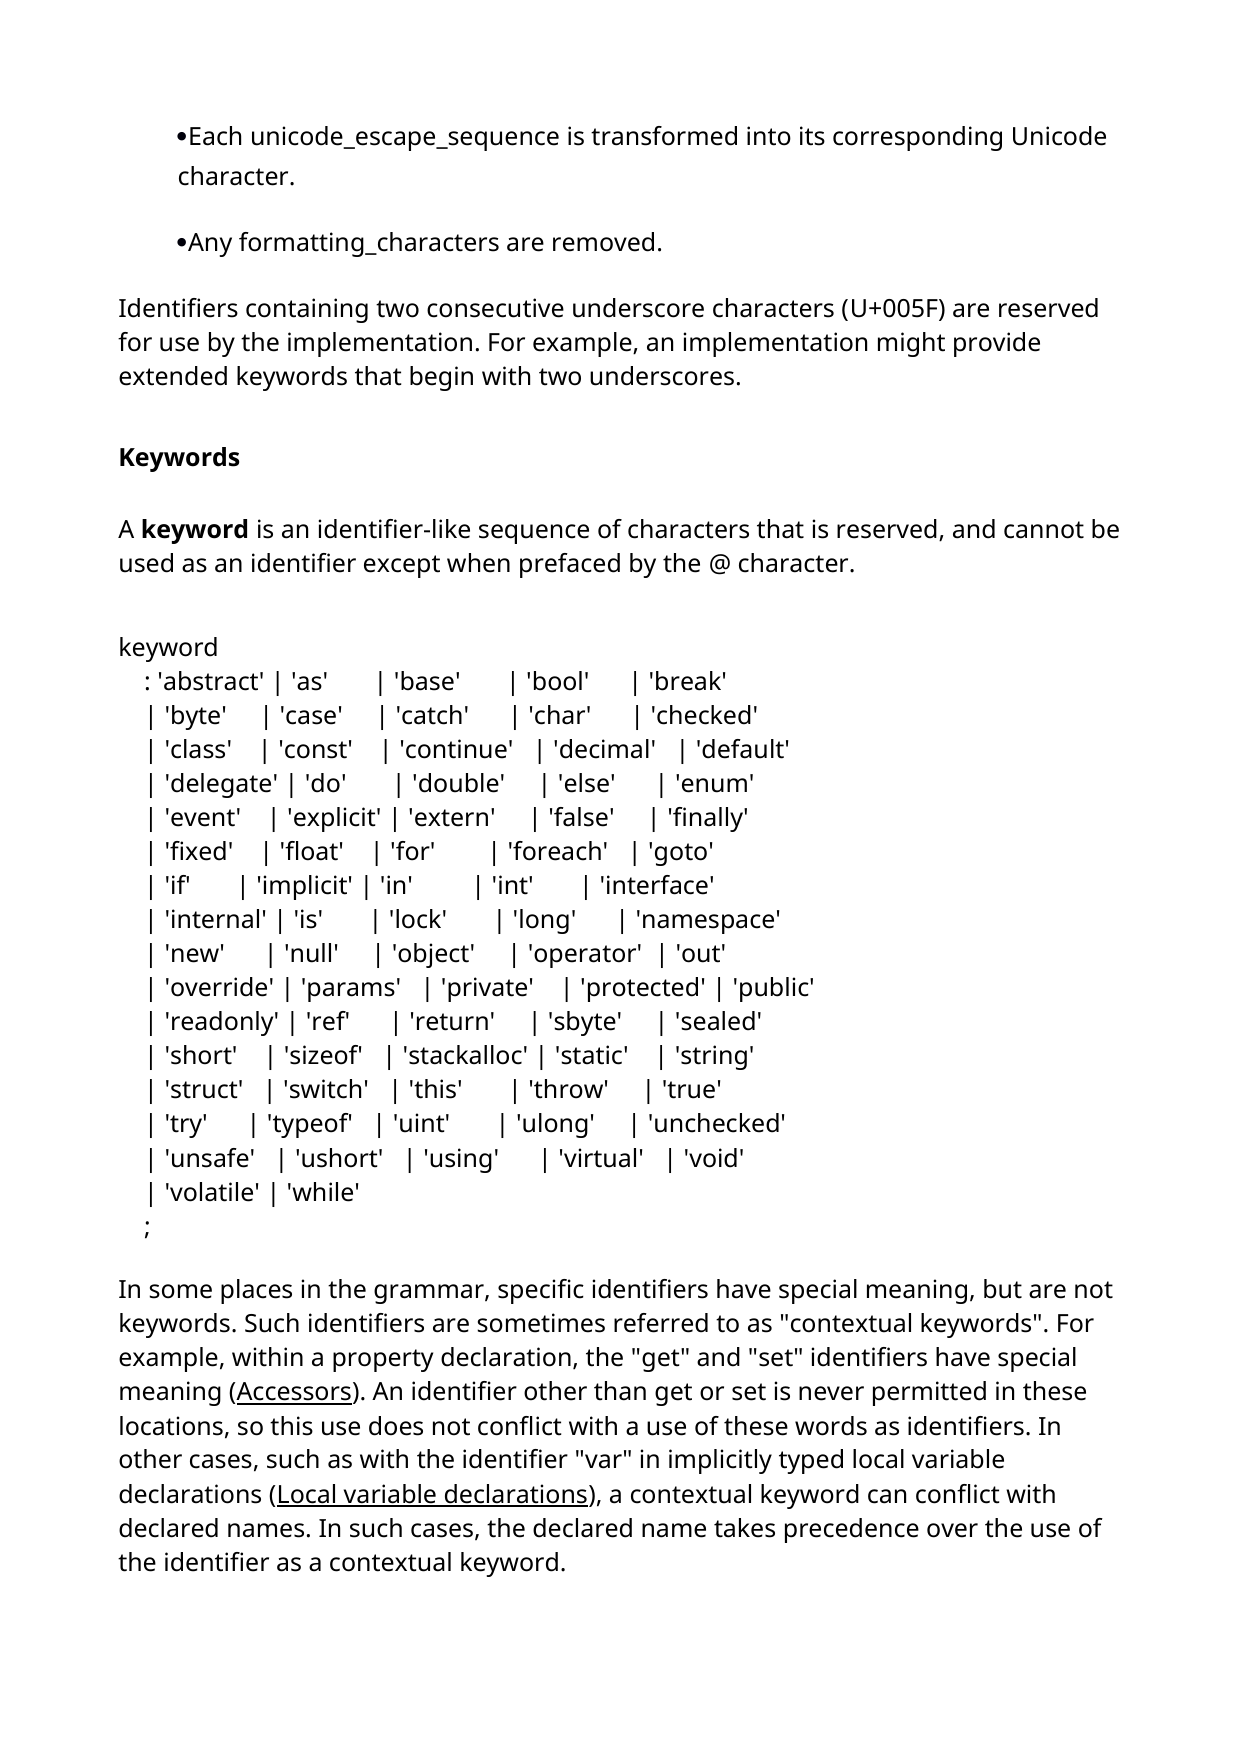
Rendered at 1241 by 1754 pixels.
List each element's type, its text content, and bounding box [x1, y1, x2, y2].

text A keyword is an identifier-like sequence of characters that is reserved, and cannot be used as an identifier except when prefaced by the @ character. [118, 512, 1122, 580]
text | 'readonly' | 'ref' | 'return' | 'sbyte' | 'sealed' [118, 1004, 1122, 1038]
text | 'volatile' | 'while' [118, 1174, 1122, 1208]
text | 'internal' | 'is' | 'lock' | 'long' | 'namespace' [118, 902, 1122, 936]
text | 'override' | 'params' | 'private' | 'protected' | 'public' [118, 970, 1122, 1004]
text In some places in the grammar, specific identifiers have special meaning, but are not keywords. Such identifiers are sometimes referred to as "contextual keywords". For example, within a property declaration, the "get" and "set" identifiers have special meaning (Accessors). An identifier other than get or set is never permitted in these locations, so this use does not conflict with a use of these words as identifiers. In other cases, such as with the identifier "var" in implicitly typed local variable declarations (Local variable declarations), a contextual keyword can conflict with declared names. In such cases, the declared name takes precedence over the use of the identifier as a contextual keyword. [118, 1272, 1122, 1578]
text | 'if' | 'implicit' | 'in' | 'int' | 'interface' [118, 868, 1122, 902]
text ; [118, 1208, 1122, 1242]
text | 'unsafe' | 'ushort' | 'using' | 'virtual' | 'void' [118, 1140, 1122, 1174]
list Any formatting_characters are removed. [177, 225, 1122, 259]
text | 'short' | 'sizeof' | 'stackalloc' | 'static' | 'string' [118, 1038, 1122, 1072]
text | 'try' | 'typeof' | 'uint' | 'ulong' | 'unchecked' [118, 1106, 1122, 1140]
text | 'class' | 'const' | 'continue' | 'decimal' | 'default' [118, 731, 1122, 766]
text : 'abstract' | 'as' | 'base' | 'bool' | 'break' [118, 663, 1122, 697]
text | 'struct' | 'switch' | 'this' | 'throw' | 'true' [118, 1072, 1122, 1106]
list Each unicode_escape_sequence is transformed into its corresponding Unicode character. [177, 118, 1122, 193]
text | 'fixed' | 'float' | 'for' | 'foreach' | 'goto' [118, 834, 1122, 868]
text | 'new' | 'null' | 'object' | 'operator' | 'out' [118, 936, 1122, 970]
text keyword [118, 629, 1122, 663]
text | 'delegate' | 'do' | 'double' | 'else' | 'enum' [118, 766, 1122, 799]
text | 'byte' | 'case' | 'catch' | 'char' | 'checked' [118, 697, 1122, 731]
text Identifiers containing two consecutive underscore characters (U+005F) are reserved for use by the implementation. For example, an implementation might provide extended keywords that begin with two underscores. [118, 291, 1122, 393]
subtitle Keywords [118, 440, 1122, 474]
text | 'event' | 'explicit' | 'extern' | 'false' | 'finally' [118, 799, 1122, 834]
